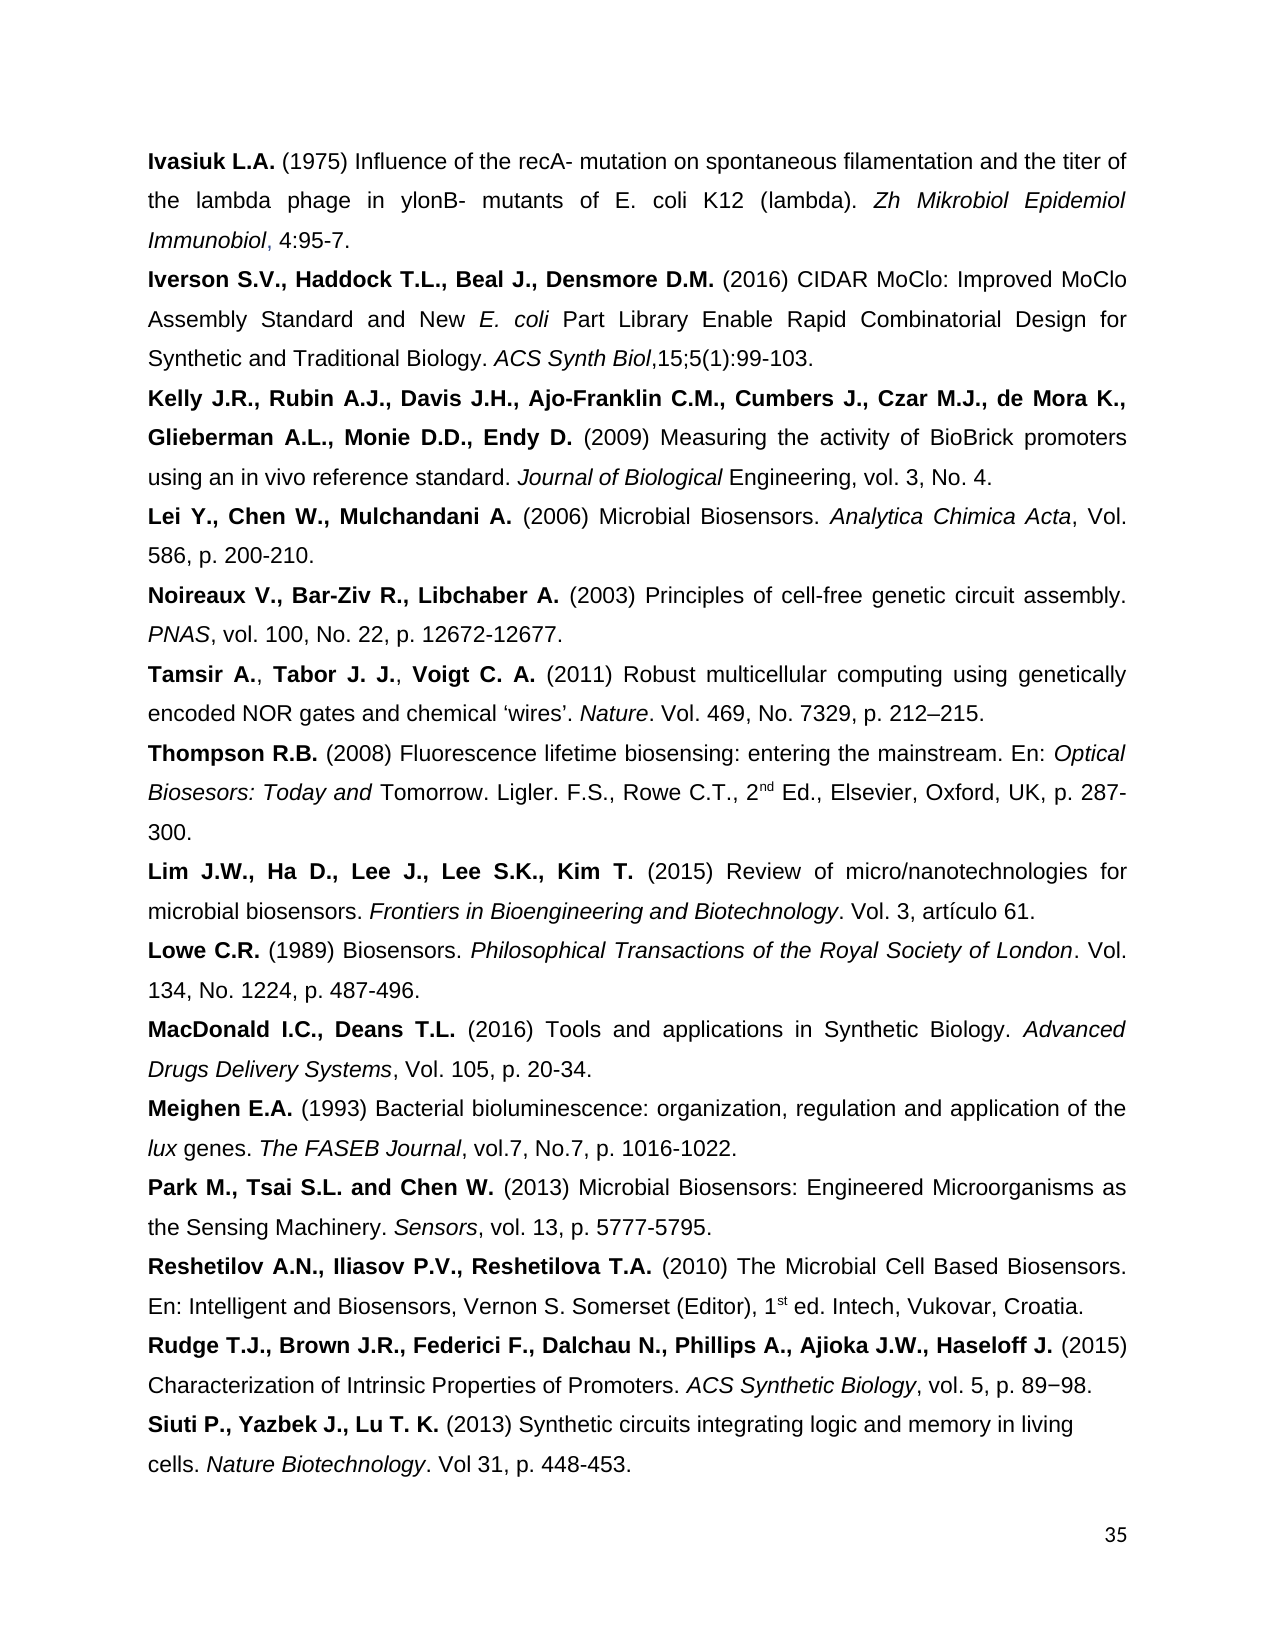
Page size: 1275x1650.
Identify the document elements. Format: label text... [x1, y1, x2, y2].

text Rudge T.J., Brown J.R., Federici F., Dalchau N., Phillips A., Ajioka J.W., Haseloff J. (2015) Characterization of Intrinsic Properties of Promoters. ACS Synthetic Biology, vol. 5, p. 89−98. [148, 1332, 1127, 1398]
text MacDonald I.C., Deans T.L. (2016) Tools and applications in Synthetic Biology. Advanced Drugs Delivery Systems, Vol. 105, p. 20-34. [148, 1016, 1127, 1082]
text Reshetilov A.N., Iliasov P.V., Reshetilova T.A. (2010) The Microbial Cell Based Biosensors. En: Intelligent and Biosensors, Vernon S. Somerset (Editor), 1st ed. Intech, Vukovar, Croatia. [148, 1253, 1127, 1319]
text Noireaux V., Bar-Ziv R., Libchaber A. (2003) Principles of cell-free genetic circuit assembly. PNAS, vol. 100, No. 22, p. 12672-12677. [148, 582, 1127, 648]
text Lei Y., Chen W., Mulchandani A. (2006) Microbial Biosensors. Analytica Chimica Acta, Vol. 586, p. 200-210. [148, 503, 1127, 569]
text Kelly J.R., Rubin A.J., Davis J.H., Ajo-Franklin C.M., Cumbers J., Czar M.J., de Mora K., Glieberman A.L., Monie D.D., Endy D. (2009) Measuring the activity of BioBrick promoters using an in vivo reference standard. Journal of Biological Engineering, vol. 3, No. 4. [148, 384, 1127, 490]
text Meighen E.A. (1993) Bacterial bioluminescence: organization, regulation and application of the lux genes. The FASEB Journal, vol.7, No.7, p. 1016-1022. [148, 1095, 1127, 1161]
text Thompson R.B. (2008) Fluorescence lifetime biosensing: entering the mainstream. En: Optical Biosesors: Today and Tomorrow. Ligler. F.S., Rowe C.T., 2nd Ed., Elsevier, Oxford, UK, p. 287-300. [148, 740, 1127, 845]
text Park M., Tsai S.L. and Chen W. (2013) Microbial Biosensors: Engineered Microorganisms as the Sensing Machinery. Sensors, vol. 13, p. 5777-5795. [148, 1174, 1127, 1240]
text Lowe C.R. (1989) Biosensors. Philosophical Transactions of the Royal Society of London. Vol. 134, No. 1224, p. 487-496. [148, 937, 1127, 1003]
text Tamsir A., Tabor J. J., Voigt C. A. (2011) Robust multicellular computing using genetically encoded NOR gates and chemical ‘wires’. Nature. Vol. 469, No. 7329, p. 212–215. [148, 661, 1127, 727]
text Ivasiuk L.A. (1975) Influence of the recA- mutation on spontaneous filamentation and the titer of the lambda phage in ylonB- mutants of E. coli K12 (lambda). Zh Mikrobiol Epidemiol Immunobiol, 4:95-7. [148, 148, 1127, 253]
text Iverson S.V., Haddock T.L., Beal J., Densmore D.M. (2016) CIDAR MoClo: Improved MoClo Assembly Standard and New E. coli Part Library Enable Rapid Combinatorial Design for Synthetic and Traditional Biology. ACS Synth Biol,15;5(1):99-103. [148, 266, 1127, 371]
text Lim J.W., Ha D., Lee J., Lee S.K., Kim T. (2015) Review of micro/nanotechnologies for microbial biosensors. Frontiers in Bioengineering and Biotechnology. Vol. 3, artículo 61. [148, 858, 1127, 924]
text Siuti P., Yazbek J., Lu T. K. (2013) Synthetic circuits integrating logic and memory in living cells. Nature Biotechnology. Vol 31, p. 448-453. [148, 1411, 1127, 1477]
